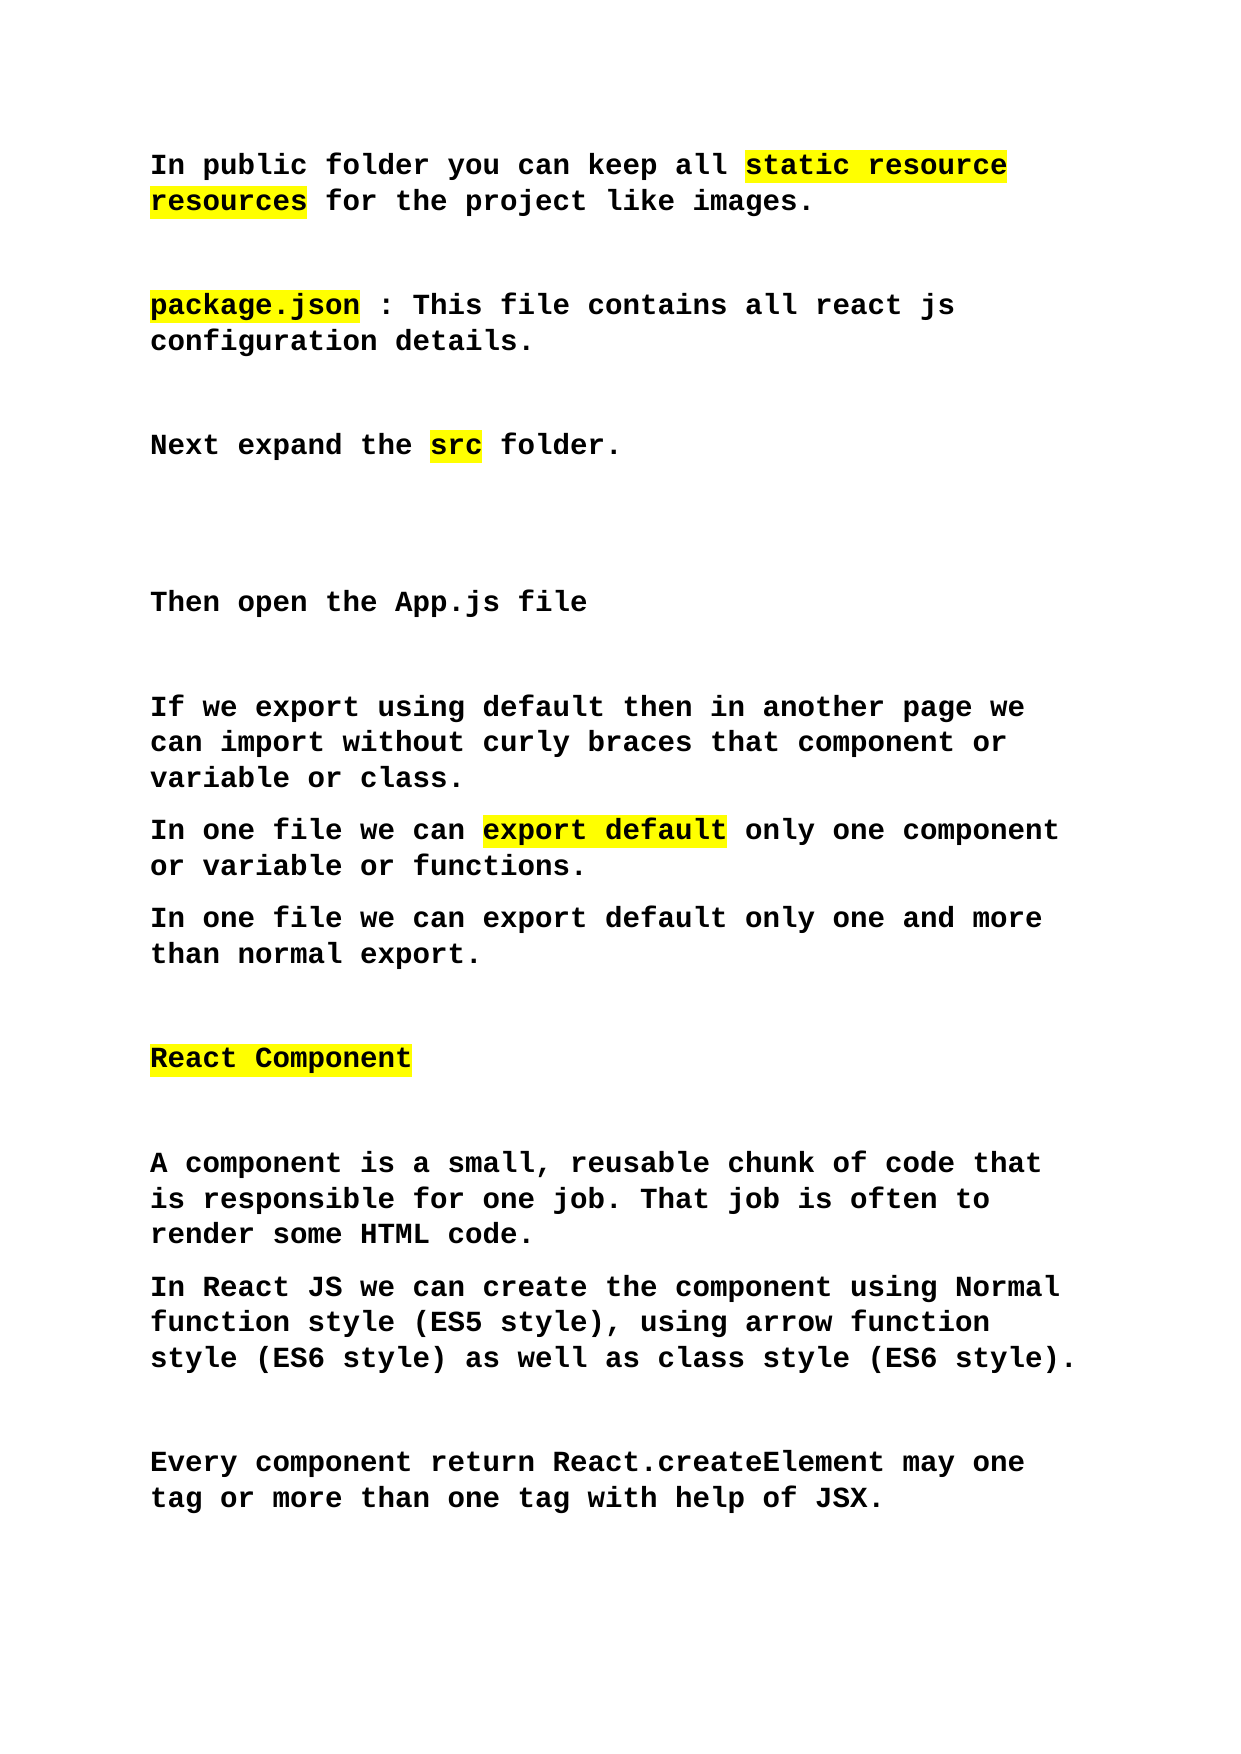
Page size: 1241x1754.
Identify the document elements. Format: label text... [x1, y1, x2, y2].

text In React JS we can create the component using Normal function style (ES5 style), using arrow function style (ES6 style) as well as class style (ES6 style). [150, 1272, 1090, 1376]
text React Component [150, 1043, 1090, 1077]
text Every component return React.createElement may one tag or more than one tag with help of JSX. [150, 1447, 1090, 1516]
text If we export using default then in another page we can import without curly braces that component or variable or class. [150, 692, 1090, 796]
text In public folder you can keep all static resource resources for the project like images. [150, 150, 1090, 219]
text In one file we can export default only one and more than normal export. [150, 903, 1090, 972]
text package.json : This file contains all react js configuration details. [150, 290, 1090, 359]
text Next expand the src folder. [150, 430, 430, 463]
text Then open the App.js file [150, 587, 1090, 620]
text A component is a small, reusable chunk of code that is responsible for one job. That job is often to render some HTML code. [150, 1148, 1090, 1252]
text Next expand the src folder. [482, 430, 1090, 463]
text In one file we can export default only one component or variable or functions. [150, 815, 1090, 884]
